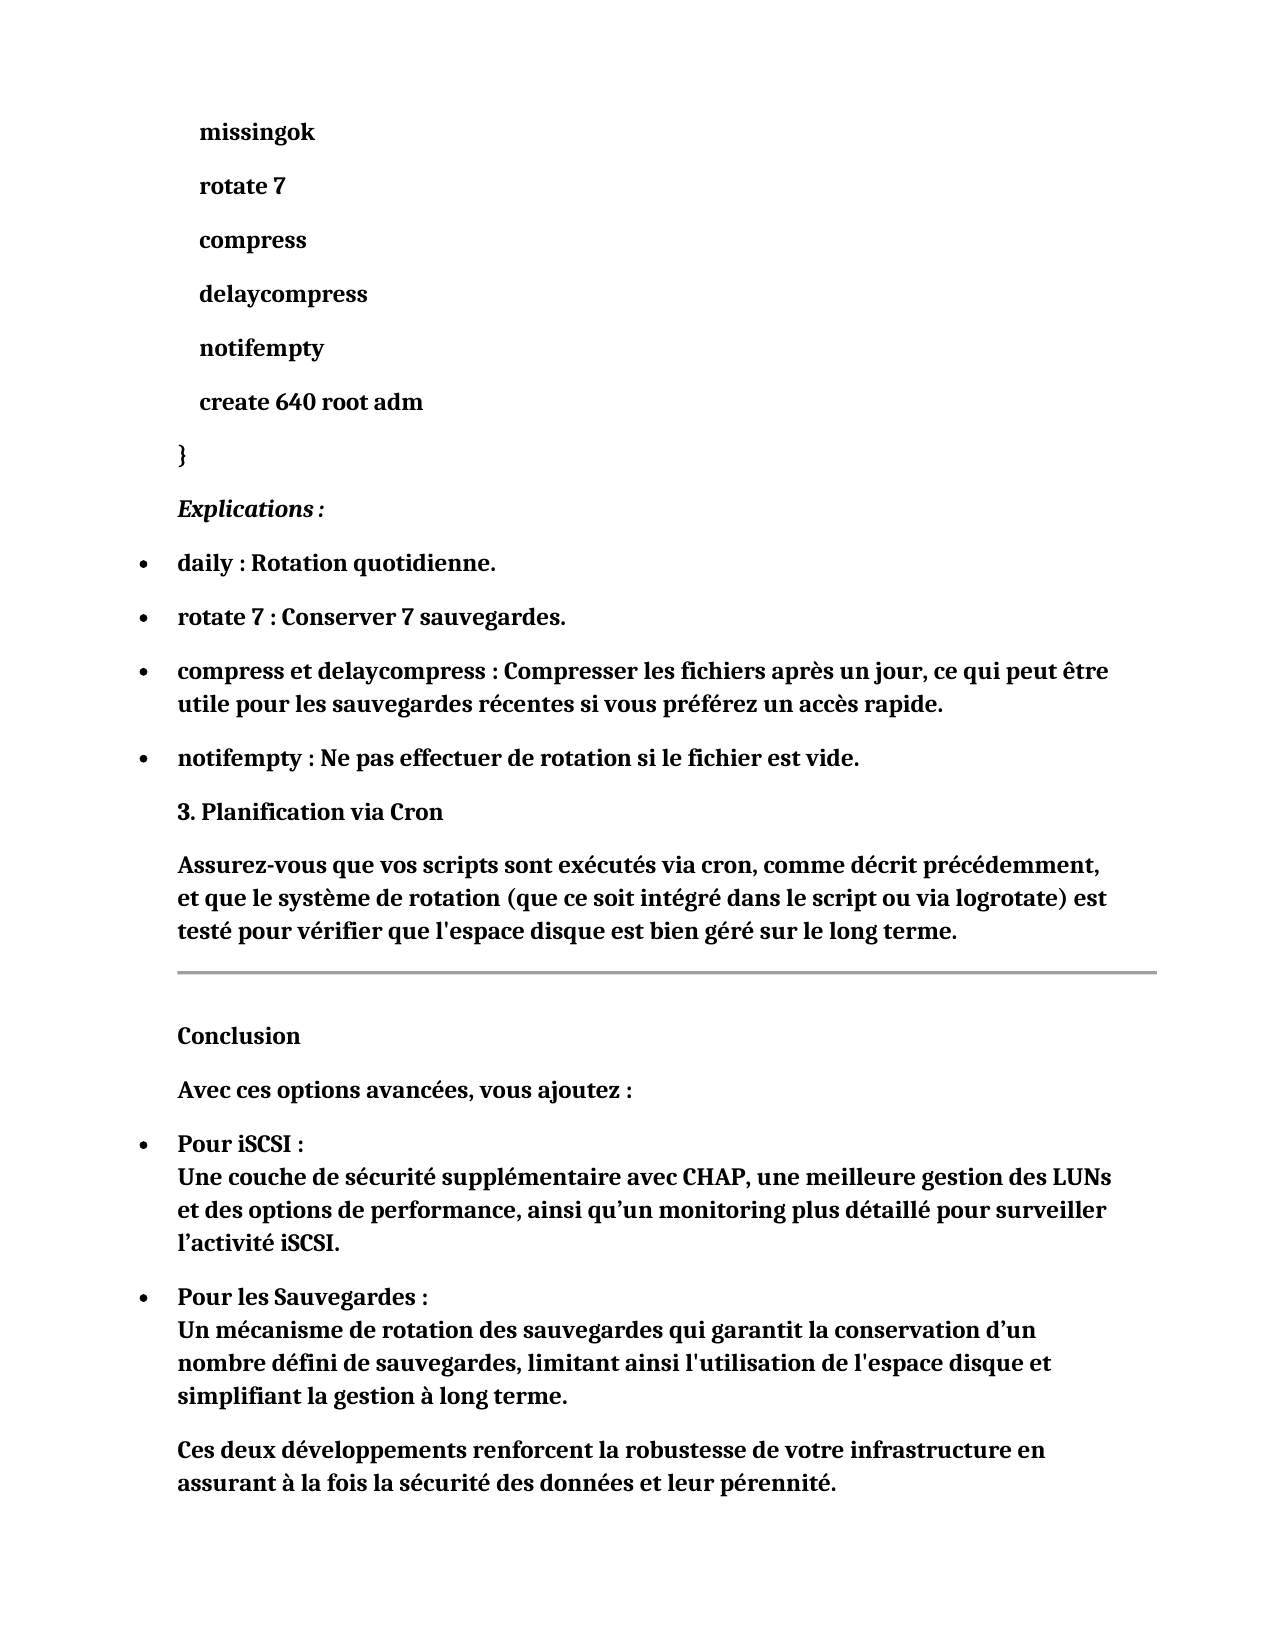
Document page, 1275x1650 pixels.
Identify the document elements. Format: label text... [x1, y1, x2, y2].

list daily : Rotation quotidienne. [140, 549, 1127, 578]
text Avec ces options avancées, vous ajoutez : [177, 1076, 1127, 1105]
text 3. Planification via Cron [177, 797, 1127, 826]
text } [177, 441, 1127, 470]
text Ces deux développements renforcent la robustesse de votre infrastructure en assurant à la fois la sécurité des données et leur pérennité. [177, 1436, 1127, 1497]
text create 640 root adm [177, 387, 1127, 416]
text delaycompress [177, 280, 1127, 308]
list rotate 7 : Conserver 7 sauvegardes. [140, 603, 1127, 632]
text rotate 7 [177, 172, 1127, 201]
list compress et delaycompress : Compresser les fichiers après un jour, ce qui peut être utile pour les sauvegardes récentes si vous préférez un accès rapide. [140, 657, 1127, 718]
text notifempty [177, 333, 1127, 362]
text Explications : [177, 495, 1127, 524]
list Pour les Sauvegardes : Un mécanisme de rotation des sauvegardes qui garantit la conservation d’un nombre défini de sauvegardes, limitant ainsi l'utilisation de l'espace disque et simplifiant la gestion à long terme. [140, 1283, 1127, 1411]
text compress [177, 226, 1127, 254]
text missingok [177, 118, 1127, 147]
text Assurez-vous que vos scripts sont exécutés via cron, comme décrit précédemment, et que le système de rotation (que ce soit intégré dans le script ou via logrotate) est testé pour vérifier que l'espace disque est bien géré sur le long terme. [177, 851, 1127, 946]
list Pour iSCSI : Une couche de sécurité supplémentaire avec CHAP, une meilleure gestion des LUNs et des options de performance, ainsi qu’un monitoring plus détaillé pour surveiller l’activité iSCSI. [140, 1130, 1127, 1258]
list notifempty : Ne pas effectuer de rotation si le fichier est vide. [140, 743, 1127, 772]
text Conclusion [177, 1022, 1127, 1051]
